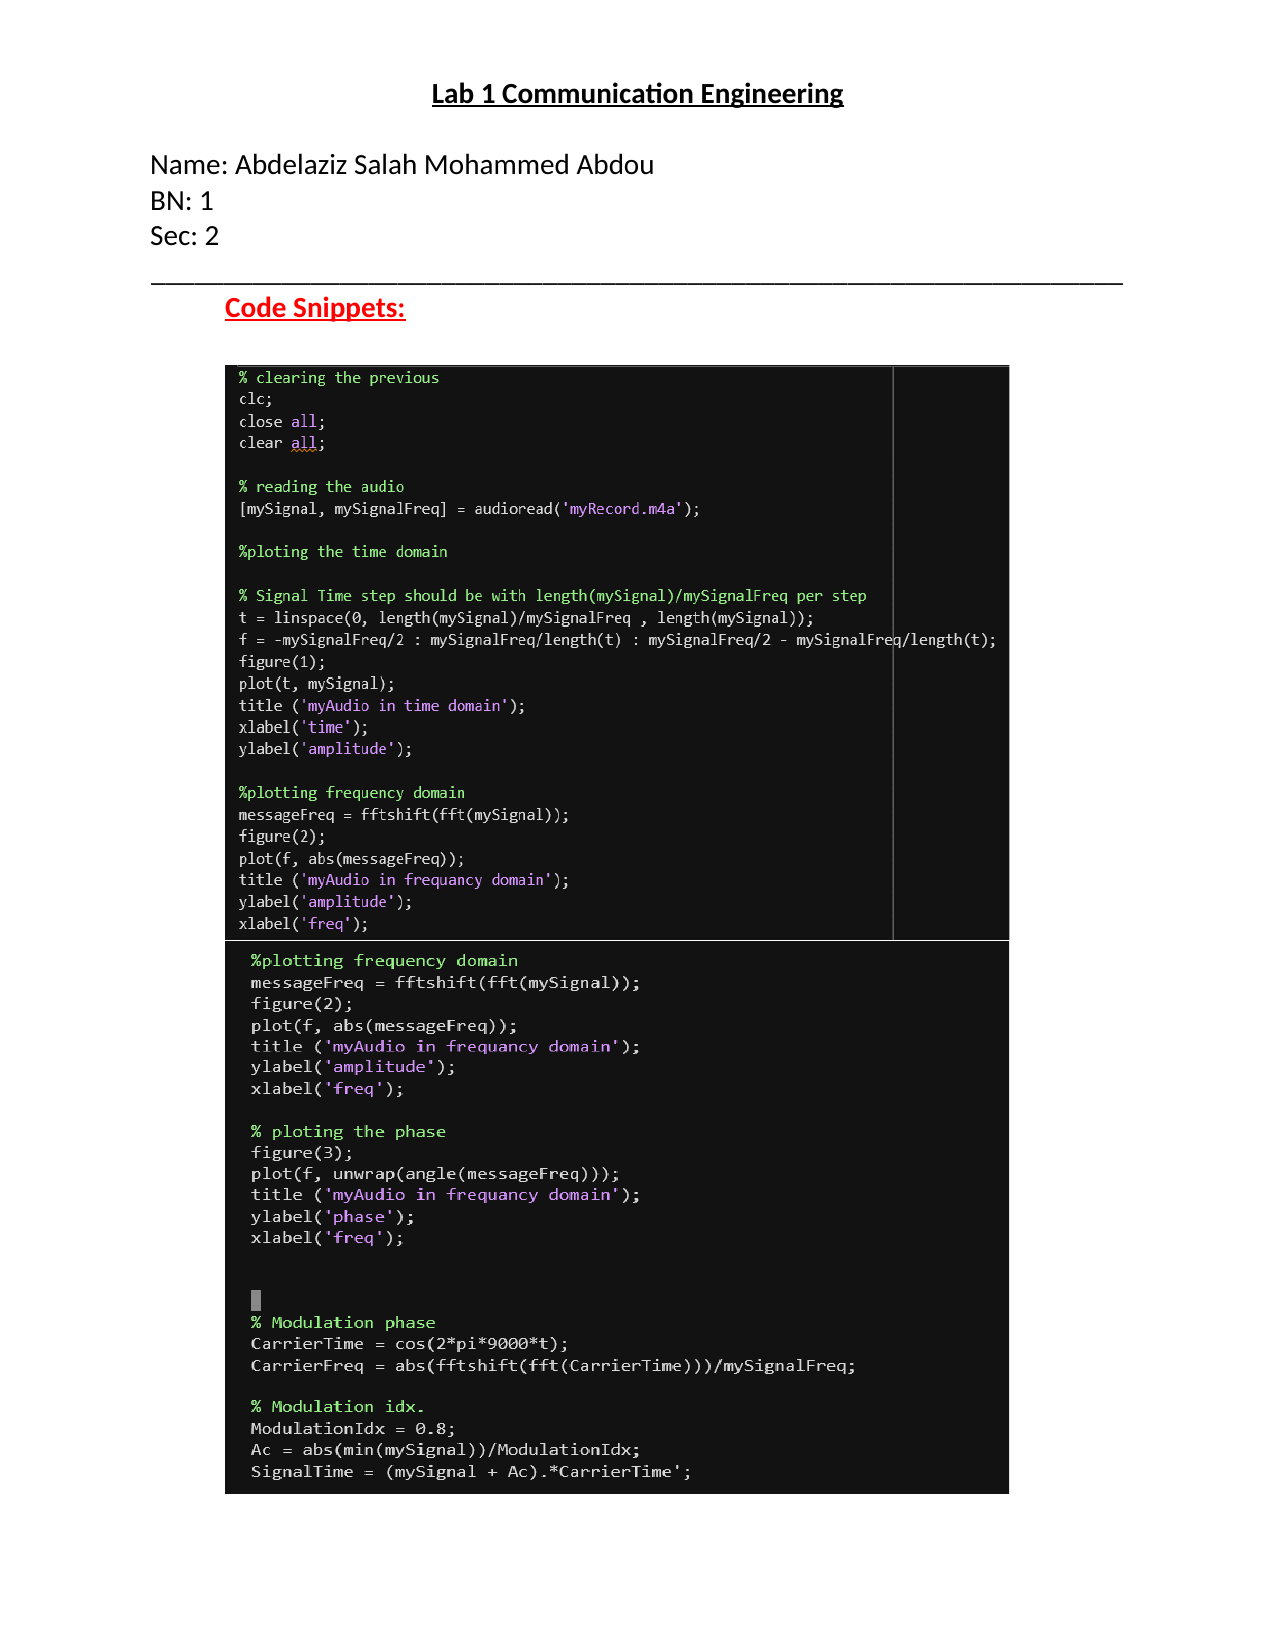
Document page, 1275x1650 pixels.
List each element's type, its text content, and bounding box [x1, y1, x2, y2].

picture [225, 941, 1010, 1494]
picture [225, 365, 1010, 940]
list Code Snippets: [225, 289, 1125, 324]
